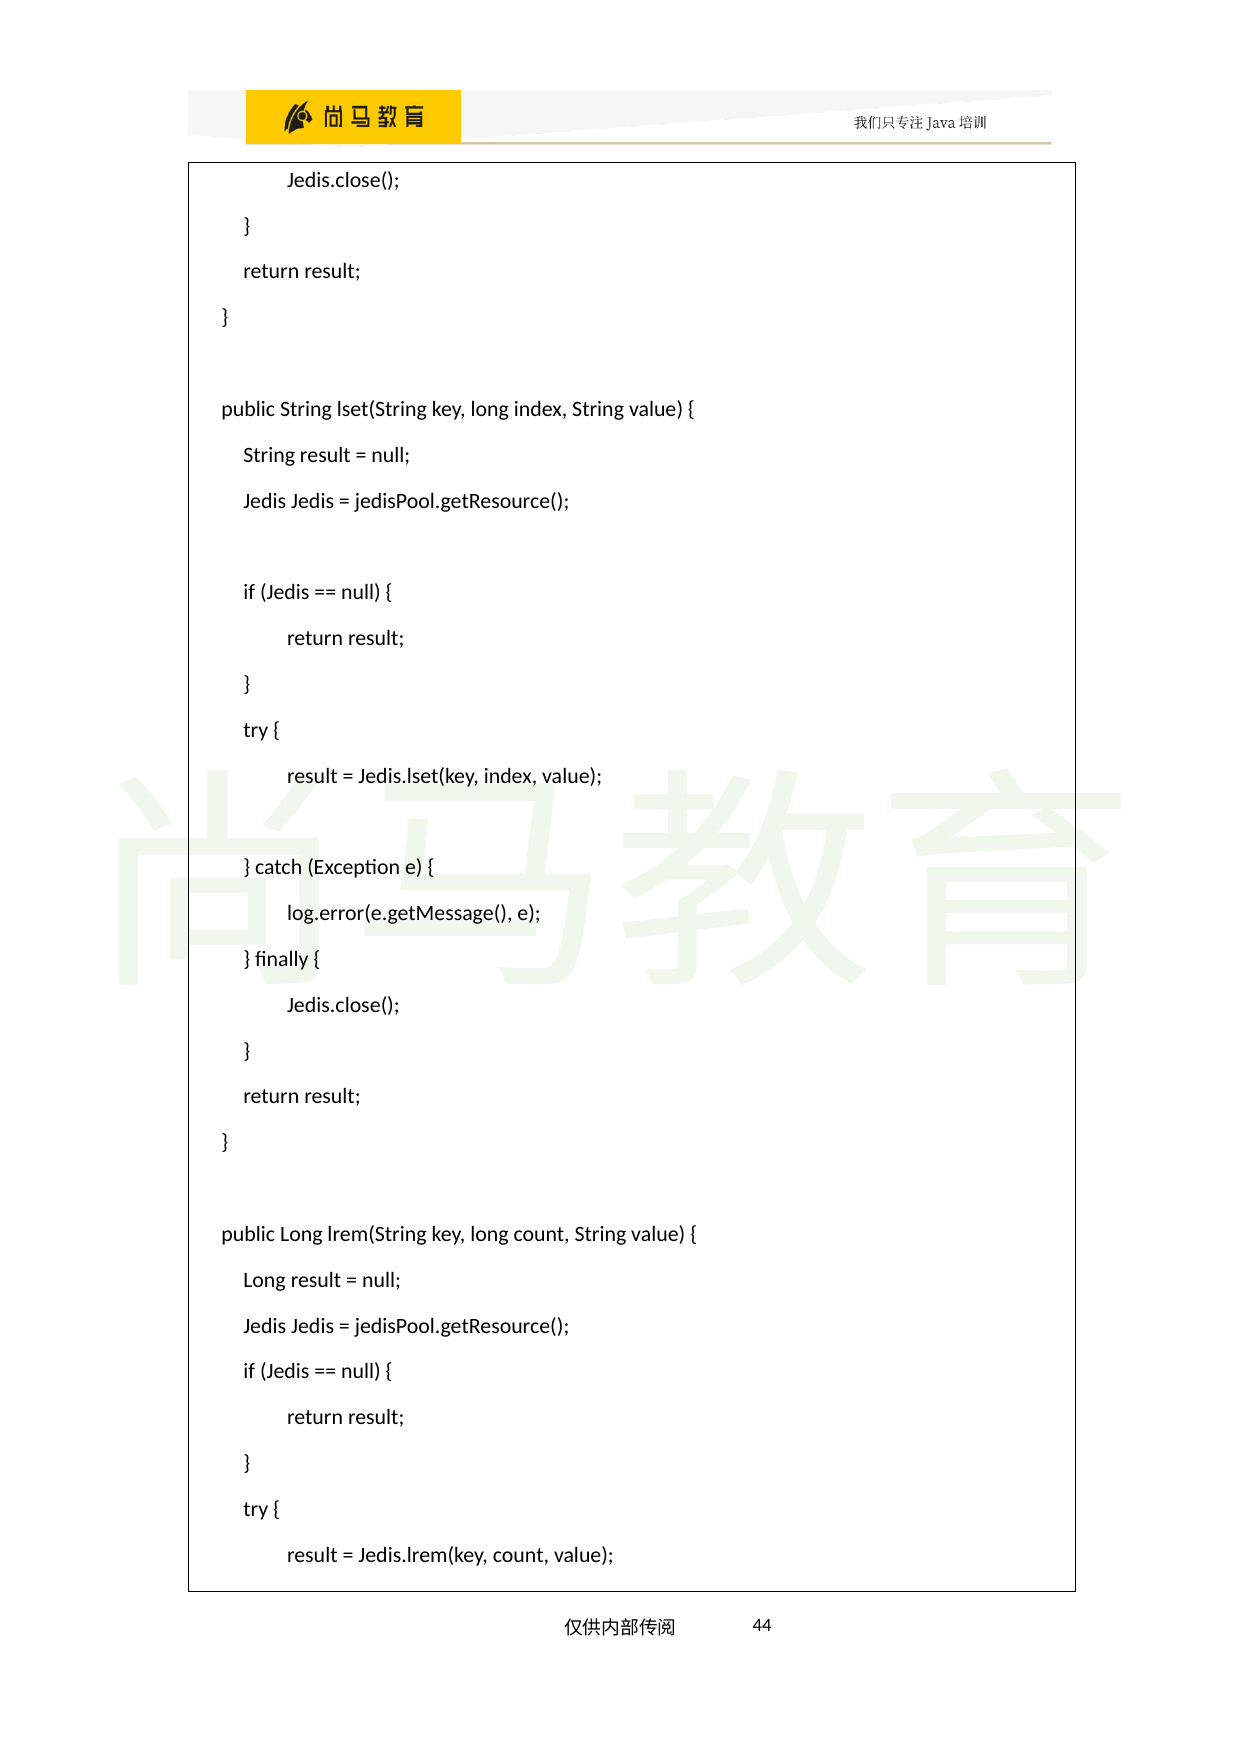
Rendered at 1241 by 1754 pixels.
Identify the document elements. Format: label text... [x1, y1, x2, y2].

picture [187, 90, 1052, 147]
